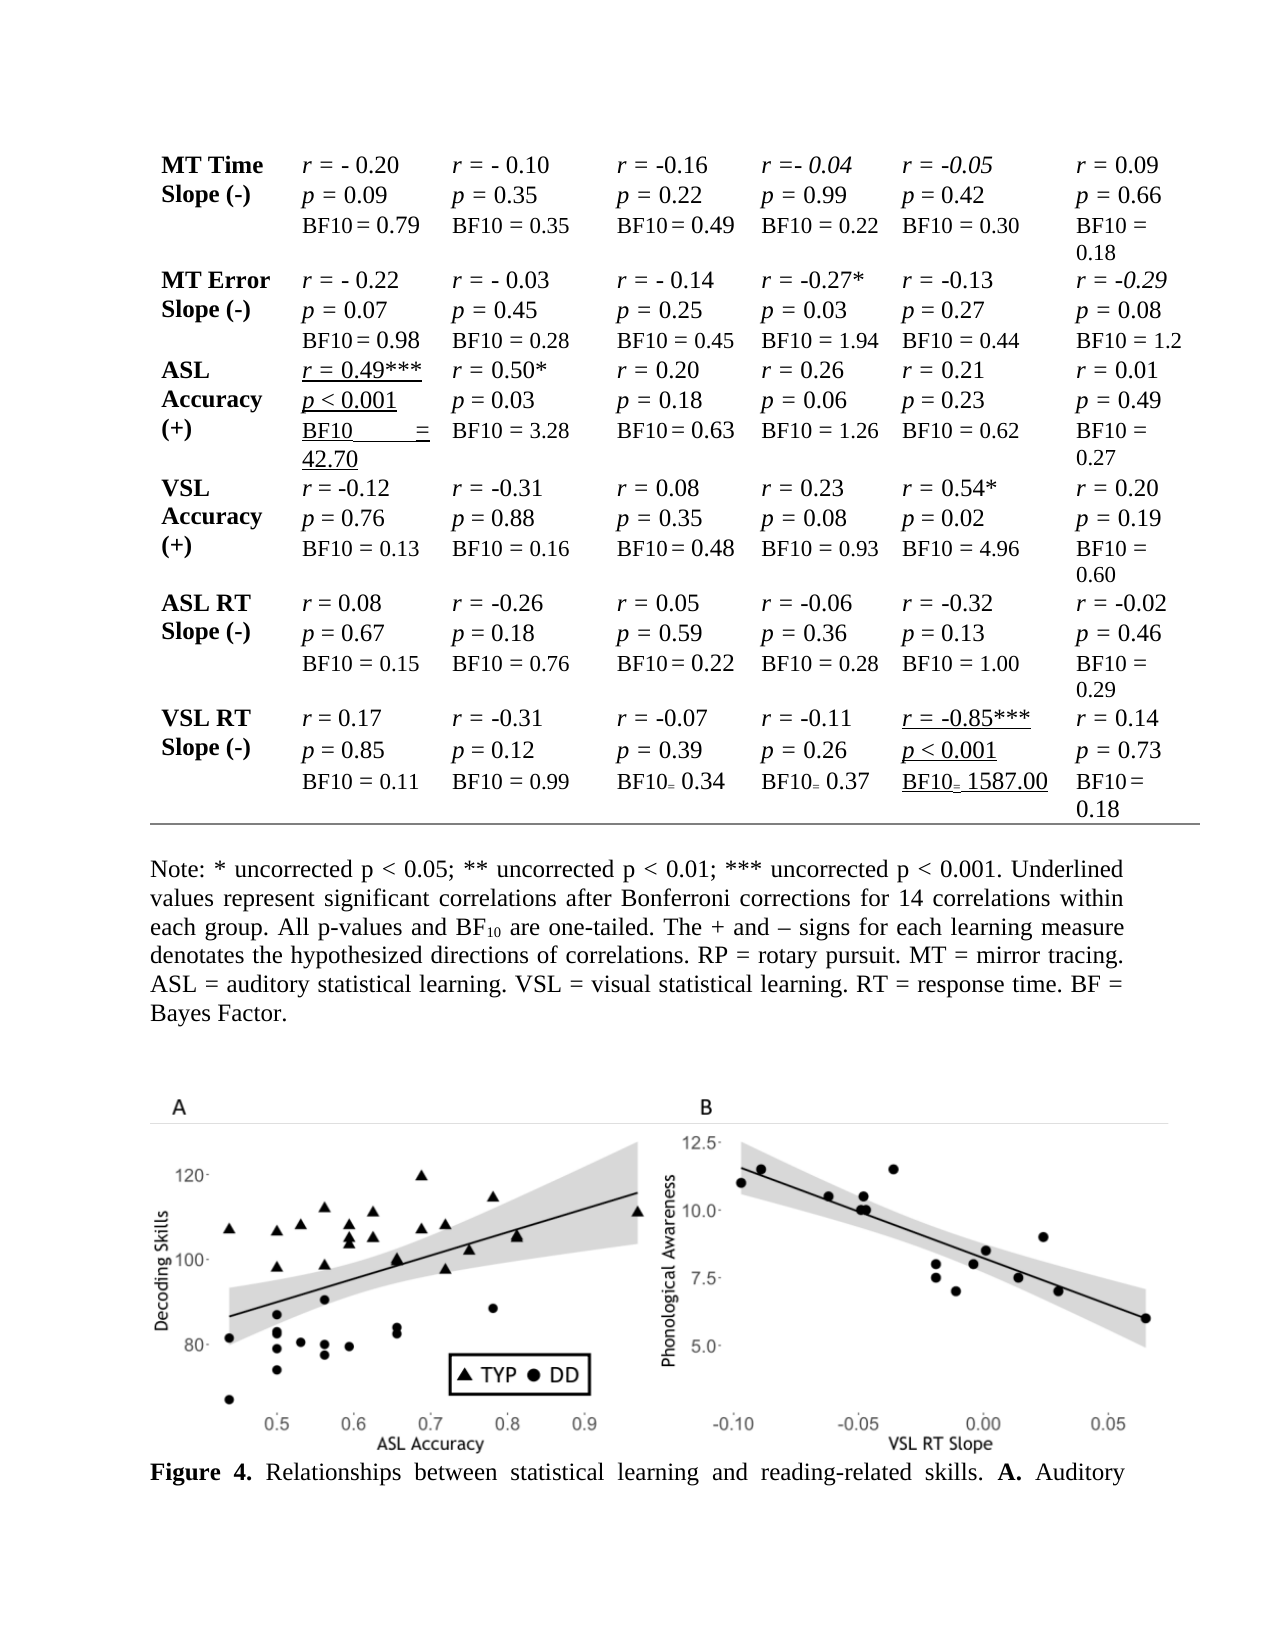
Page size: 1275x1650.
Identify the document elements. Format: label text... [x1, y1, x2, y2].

table_cell p = 0.46 [1065, 618, 1200, 648]
table_cell p = 0.22 [605, 180, 750, 210]
table_cell p = 0.26 [750, 733, 891, 764]
table_cell p = 0.39 [605, 733, 750, 764]
table_cell p < 0.001 [891, 733, 1064, 764]
table_cell p = 0.99 [750, 180, 891, 210]
table_cell p = 0.19 [1065, 503, 1200, 533]
table_cell r = 0.54* [891, 473, 1064, 503]
table_cell BF10 = 3.28 [441, 415, 605, 473]
table_cell r = 0.01 [1065, 355, 1200, 385]
table_cell r = -0.02 [1065, 588, 1200, 618]
table_cell p = 0.88 [441, 503, 605, 533]
table_cell p = 0.27 [891, 295, 1064, 325]
table_cell BF10 = 1.26 [750, 415, 891, 473]
table_cell p = 0.08 [1065, 295, 1200, 325]
table_cell p = 0.73 [1065, 733, 1200, 764]
table_cell p = 0.18 [441, 618, 605, 648]
table_cell BF10 = 4.96 [891, 533, 1064, 588]
table_cell r = - 0.14 [605, 265, 750, 295]
table_cell BF10 = 1.94 [750, 325, 891, 355]
table_cell BF10 = 0.18 [1065, 764, 1200, 823]
table_cell r = 0.17 [291, 703, 441, 733]
table_cell r = 0.49*** [291, 355, 441, 385]
table_cell p = 0.36 [750, 618, 891, 648]
table_cell BF10= 0.37 [750, 764, 891, 823]
table_cell p = 0.18 [605, 385, 750, 415]
table_cell r = 0.20 [1065, 473, 1200, 503]
table_cell BF10 = 0.99 [441, 764, 605, 823]
table_cell BF10 = 0.28 [750, 648, 891, 703]
table_cell BF10 = 0.30 [891, 210, 1064, 265]
table_cell r = 0.08 [291, 588, 441, 618]
table_cell ASL RT Slope (-) [150, 588, 291, 703]
table_cell BF10 = 0.27 [1065, 415, 1200, 473]
table_cell r = -0.07 [605, 703, 750, 733]
table_cell BF10 = 0.62 [891, 415, 1064, 473]
table_cell BF10 = 0.13 [291, 533, 441, 588]
table_cell p = 0.09 [291, 180, 441, 210]
table_cell VSL Accuracy (+) [150, 473, 291, 588]
table_cell r = -0.29 [1065, 265, 1200, 295]
table_cell r = 0.20 [605, 355, 750, 385]
table_cell r = 0.23 [750, 473, 891, 503]
table_cell BF10 = 0.22 [750, 210, 891, 265]
table_cell r = -0.12 [291, 473, 441, 503]
table_cell BF10 = 0.44 [891, 325, 1064, 355]
table_cell BF10 = 1.2 [1065, 325, 1200, 355]
table_cell p = 0.23 [891, 385, 1064, 415]
table_cell p = 0.35 [441, 180, 605, 210]
table_cell p = 0.07 [291, 295, 441, 325]
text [150, 1457, 1125, 1486]
table_cell BF10 = 0.60 [1065, 533, 1200, 588]
table_cell BF10 = 1.00 [891, 648, 1064, 703]
table_cell p = 0.03 [441, 385, 605, 415]
table_cell BF10 = 42.70 [291, 415, 441, 473]
text Note: * uncorrected p < 0.05; ** uncorrected p < 0.01; *** uncorrected p < 0.001. Underlined values represent significant correlations after Bonferroni corrections for 14 correlations within each group. All p-values and BF10 are one-tailed. The + and – signs for each learning measure denotates the hypothesized directions of correlations. RP = rotary pursuit. MT = mirror tracing. ASL = auditory statistical learning. VSL = visual statistical learning. RT = response time. BF = Bayes Factor. [150, 854, 1125, 1027]
table_cell BF10 = 0.49 [605, 210, 750, 265]
table_cell BF10 = 0.45 [605, 325, 750, 355]
table_cell r = 0.21 [891, 355, 1064, 385]
table_cell BF10 = 0.98 [291, 325, 441, 355]
table_cell r = - 0.03 [441, 265, 605, 295]
table_cell p = 0.03 [750, 295, 891, 325]
table_cell p = 0.67 [291, 618, 441, 648]
table_cell BF10 = 0.11 [291, 764, 441, 823]
table_cell r = -0.16 [605, 150, 750, 180]
table_cell p = 0.42 [891, 180, 1064, 210]
table_cell BF10 = 0.76 [441, 648, 605, 703]
table_cell p < 0.001 [291, 385, 441, 415]
table_cell p = 0.25 [605, 295, 750, 325]
table_cell r = -0.85*** [891, 703, 1064, 733]
table_cell r =- 0.04 [750, 150, 891, 180]
table_cell r = -0.06 [750, 588, 891, 618]
table_cell p = 0.13 [891, 618, 1064, 648]
table_cell r = -0.27* [750, 265, 891, 295]
table_cell BF10 = 0.35 [441, 210, 605, 265]
table_cell r = -0.32 [891, 588, 1064, 618]
table_cell p = 0.06 [750, 385, 891, 415]
table_cell ASL Accuracy (+) [150, 355, 291, 473]
table_cell r = - 0.20 [291, 150, 441, 180]
table_cell r = 0.50* [441, 355, 605, 385]
table_cell BF10 = 0.16 [441, 533, 605, 588]
table_cell r = -0.31 [441, 703, 605, 733]
table_cell p = 0.85 [291, 733, 441, 764]
table_cell r = -0.05 [891, 150, 1064, 180]
table_cell r = -0.13 [891, 265, 1064, 295]
table_cell r = 0.05 [605, 588, 750, 618]
table_cell p = 0.08 [750, 503, 891, 533]
table_cell p = 0.35 [605, 503, 750, 533]
table_cell r = - 0.10 [441, 150, 605, 180]
table_cell MT Time Slope (-) [150, 150, 291, 265]
table_cell r = 0.09 [1065, 150, 1200, 180]
table_cell BF10= 1587.00 [891, 764, 1064, 823]
table_cell r = 0.14 [1065, 703, 1200, 733]
table_cell p = 0.12 [441, 733, 605, 764]
table_cell BF10 = 0.28 [441, 325, 605, 355]
table_cell p = 0.02 [891, 503, 1064, 533]
table_cell BF10 = 0.22 [605, 648, 750, 703]
table_cell BF10 = 0.15 [291, 648, 441, 703]
table_cell r = -0.11 [750, 703, 891, 733]
table_cell BF10= 0.34 [605, 764, 750, 823]
table_cell BF10 = 0.18 [1065, 210, 1200, 265]
table_cell r = 0.26 [750, 355, 891, 385]
table_cell r = 0.08 [605, 473, 750, 503]
table_cell p = 0.59 [605, 618, 750, 648]
table_cell MT Error Slope (-) [150, 265, 291, 355]
table_cell BF10 = 0.29 [1065, 648, 1200, 703]
table_cell r = -0.26 [441, 588, 605, 618]
table_cell r = -0.31 [441, 473, 605, 503]
table_cell BF10 = 0.93 [750, 533, 891, 588]
table_cell p = 0.45 [441, 295, 605, 325]
table_cell p = 0.76 [291, 503, 441, 533]
table_cell p = 0.49 [1065, 385, 1200, 415]
table_cell BF10 = 0.48 [605, 533, 750, 588]
table_cell BF10 = 0.79 [291, 210, 441, 265]
table_cell BF10 = 0.63 [605, 415, 750, 473]
table_cell VSL RT Slope (-) [150, 703, 291, 823]
table_cell p = 0.66 [1065, 180, 1200, 210]
table_cell r = - 0.22 [291, 265, 441, 295]
